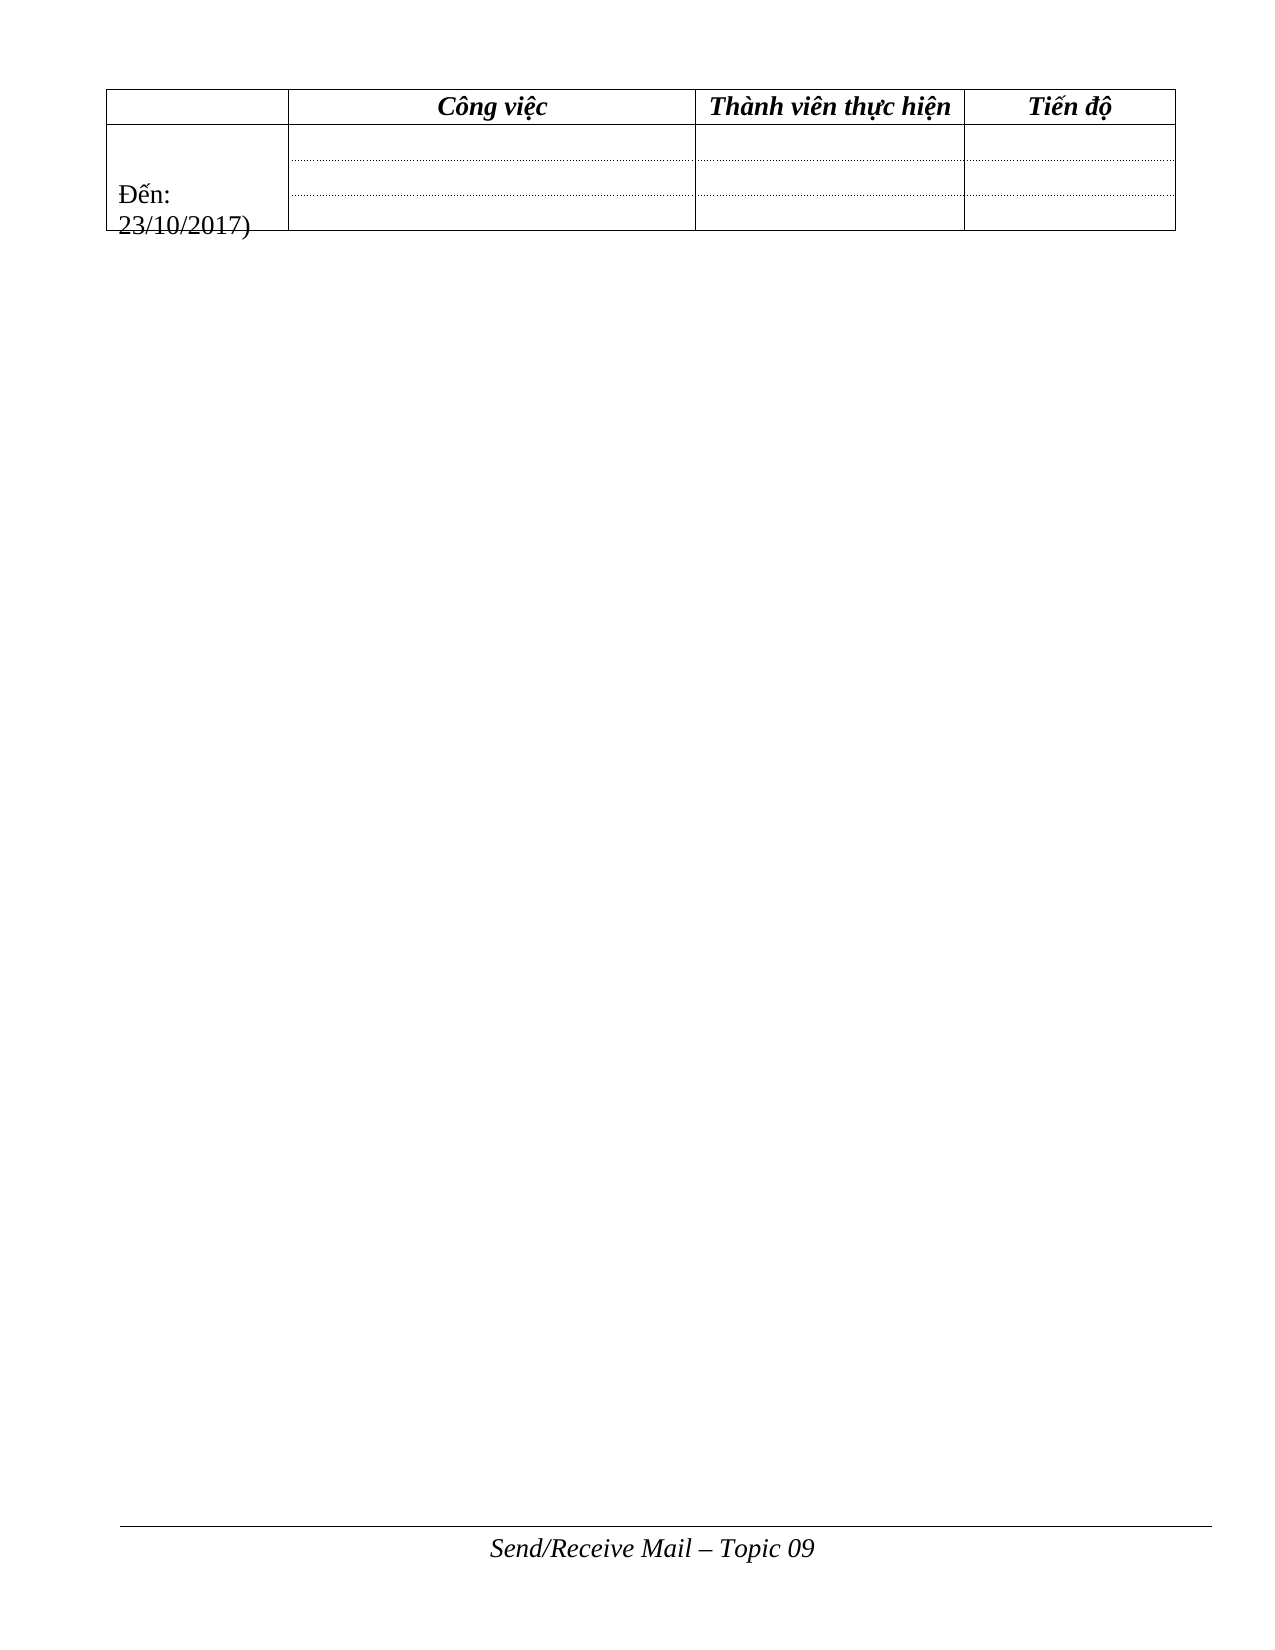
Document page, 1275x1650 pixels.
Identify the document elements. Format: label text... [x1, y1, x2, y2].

table_cell [965, 125, 1175, 159]
table_cell [696, 125, 964, 159]
table_header Tiến độ [965, 90, 1175, 124]
table_cell [965, 195, 1175, 230]
table_cell [289, 160, 695, 195]
table_cell [289, 125, 695, 159]
table_cell [289, 195, 695, 230]
table_cell [696, 195, 964, 230]
table_cell [965, 160, 1175, 195]
table_header Công việc [289, 90, 695, 124]
table_cell [696, 160, 964, 195]
table_header Thành viên thực hiện [696, 90, 964, 124]
table_header [107, 90, 288, 124]
